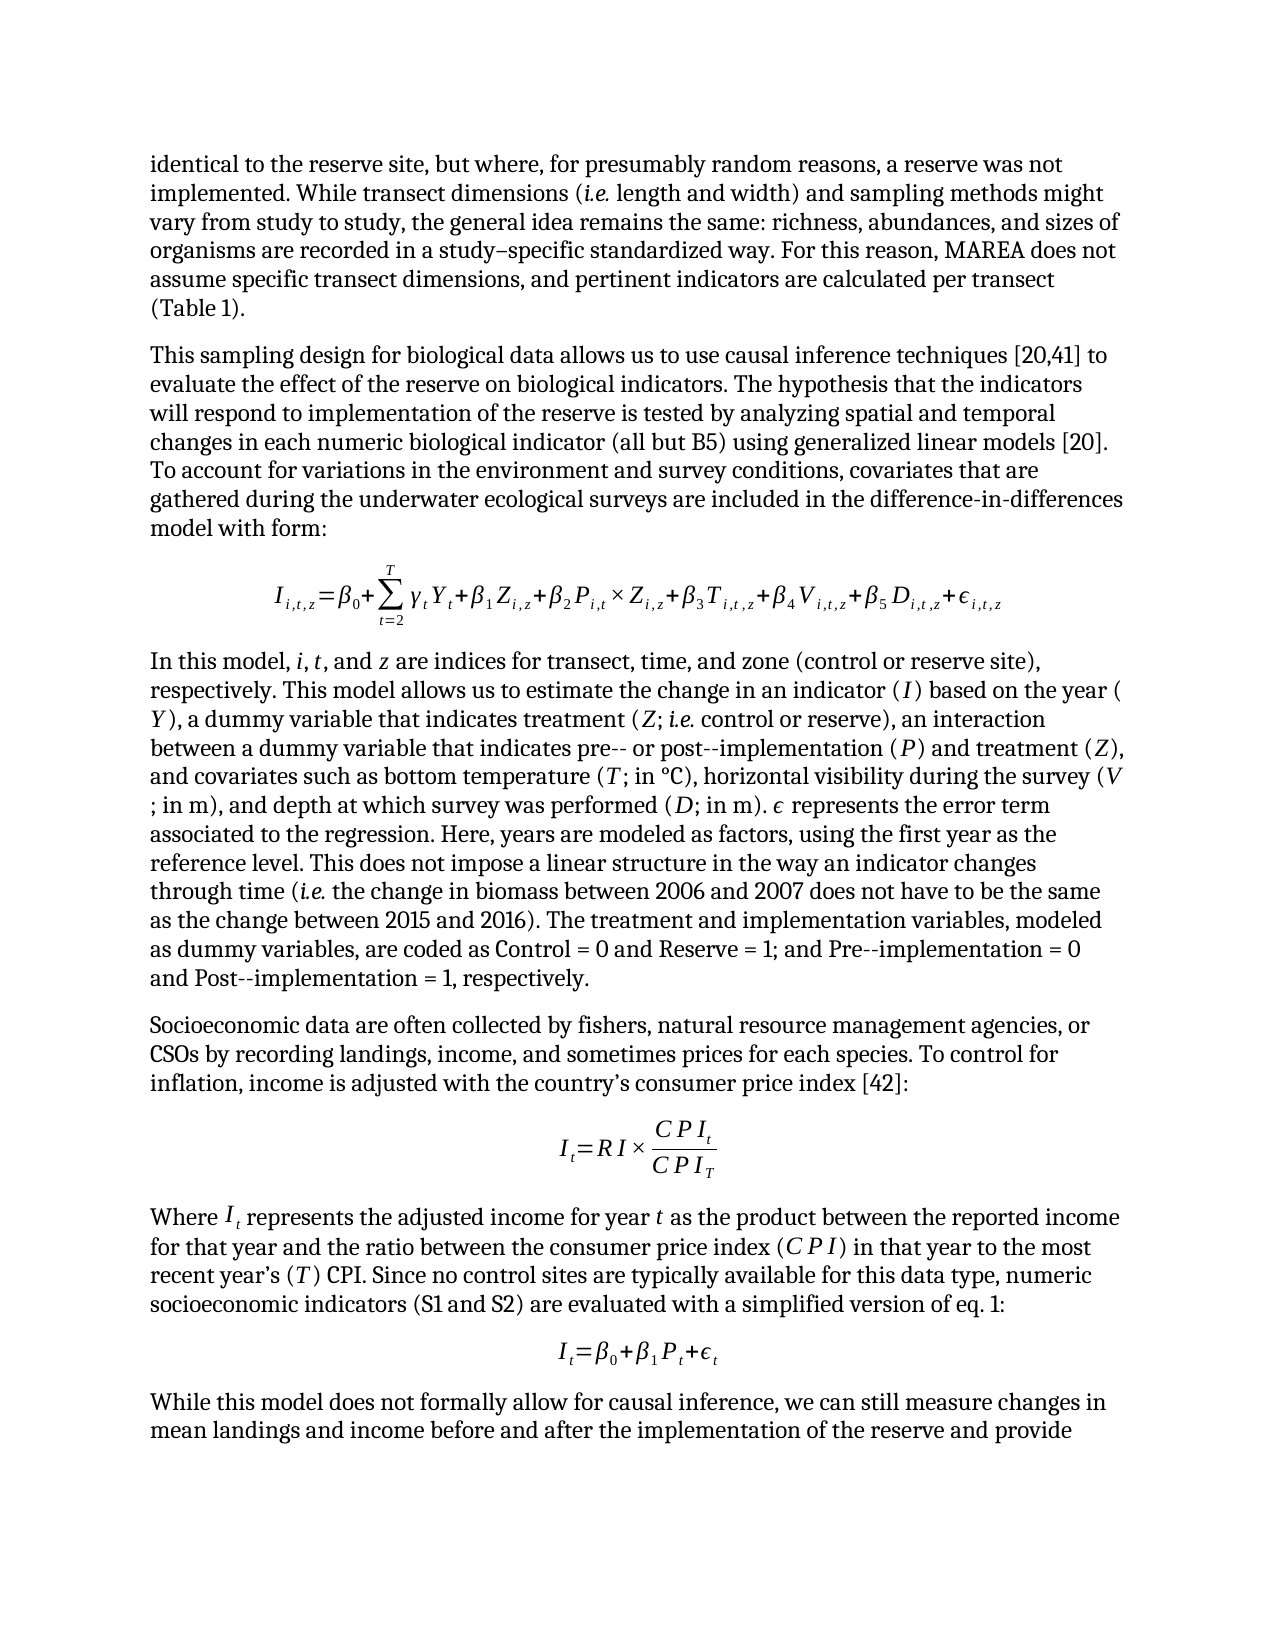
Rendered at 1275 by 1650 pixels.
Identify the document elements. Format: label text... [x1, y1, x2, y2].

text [150, 150, 1125, 322]
text Socioeconomic data are often collected by fishers, natural resource management agencies, or CSOs by recording landings, income, and sometimes prices for each species. To control for inflation, income is adjusted with the country’s consumer price index [42]: [150, 1011, 1125, 1097]
text In this model, , , and are indices for transect, time, and zone (control or reserve site), respectively. This model allows us to estimate the change in an indicator () based on the year (), a dummy variable that indicates treatment (; i.e. control or reserve), an interaction between a dummy variable that indicates pre-- or post--implementation () and treatment (), and covariates such as bottom temperature (; in °C), horizontal visibility during the survey (; in m), and depth at which survey was performed (; in m). represents the error term associated to the regression. Here, years are modeled as factors, using the first year as the reference level. This does not impose a linear structure in the way an indicator changes through time (i.e. the change in biomass between 2006 and 2007 does not have to be the same as the change between 2015 and 2016). The treatment and implementation variables, modeled as dummy variables, are coded as Control = 0 and Reserve = 1; and Pre--implementation = 0 and Post--implementation = 1, respectively. [150, 647, 1125, 992]
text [150, 1388, 1125, 1445]
text This sampling design for biological data allows us to use causal inference techniques [20,41] to evaluate the effect of the reserve on biological indicators. The hypothesis that the indicators will respond to implementation of the reserve is tested by analyzing spatial and temporal changes in each numeric biological indicator (all but B5) using generalized linear models [20]. To account for variations in the environment and survey conditions, covariates that are gathered during the underwater ecological surveys are included in the difference-in-differences model with form: [150, 341, 1125, 542]
text Where represents the adjusted income for year as the product between the reported income for that year and the ratio between the consumer price index () in that year to the most recent year’s () CPI. Since no control sites are typically available for this data type, numeric socioeconomic indicators (S1 and S2) are evaluated with a simplified version of eq. 1: [150, 1201, 1125, 1319]
